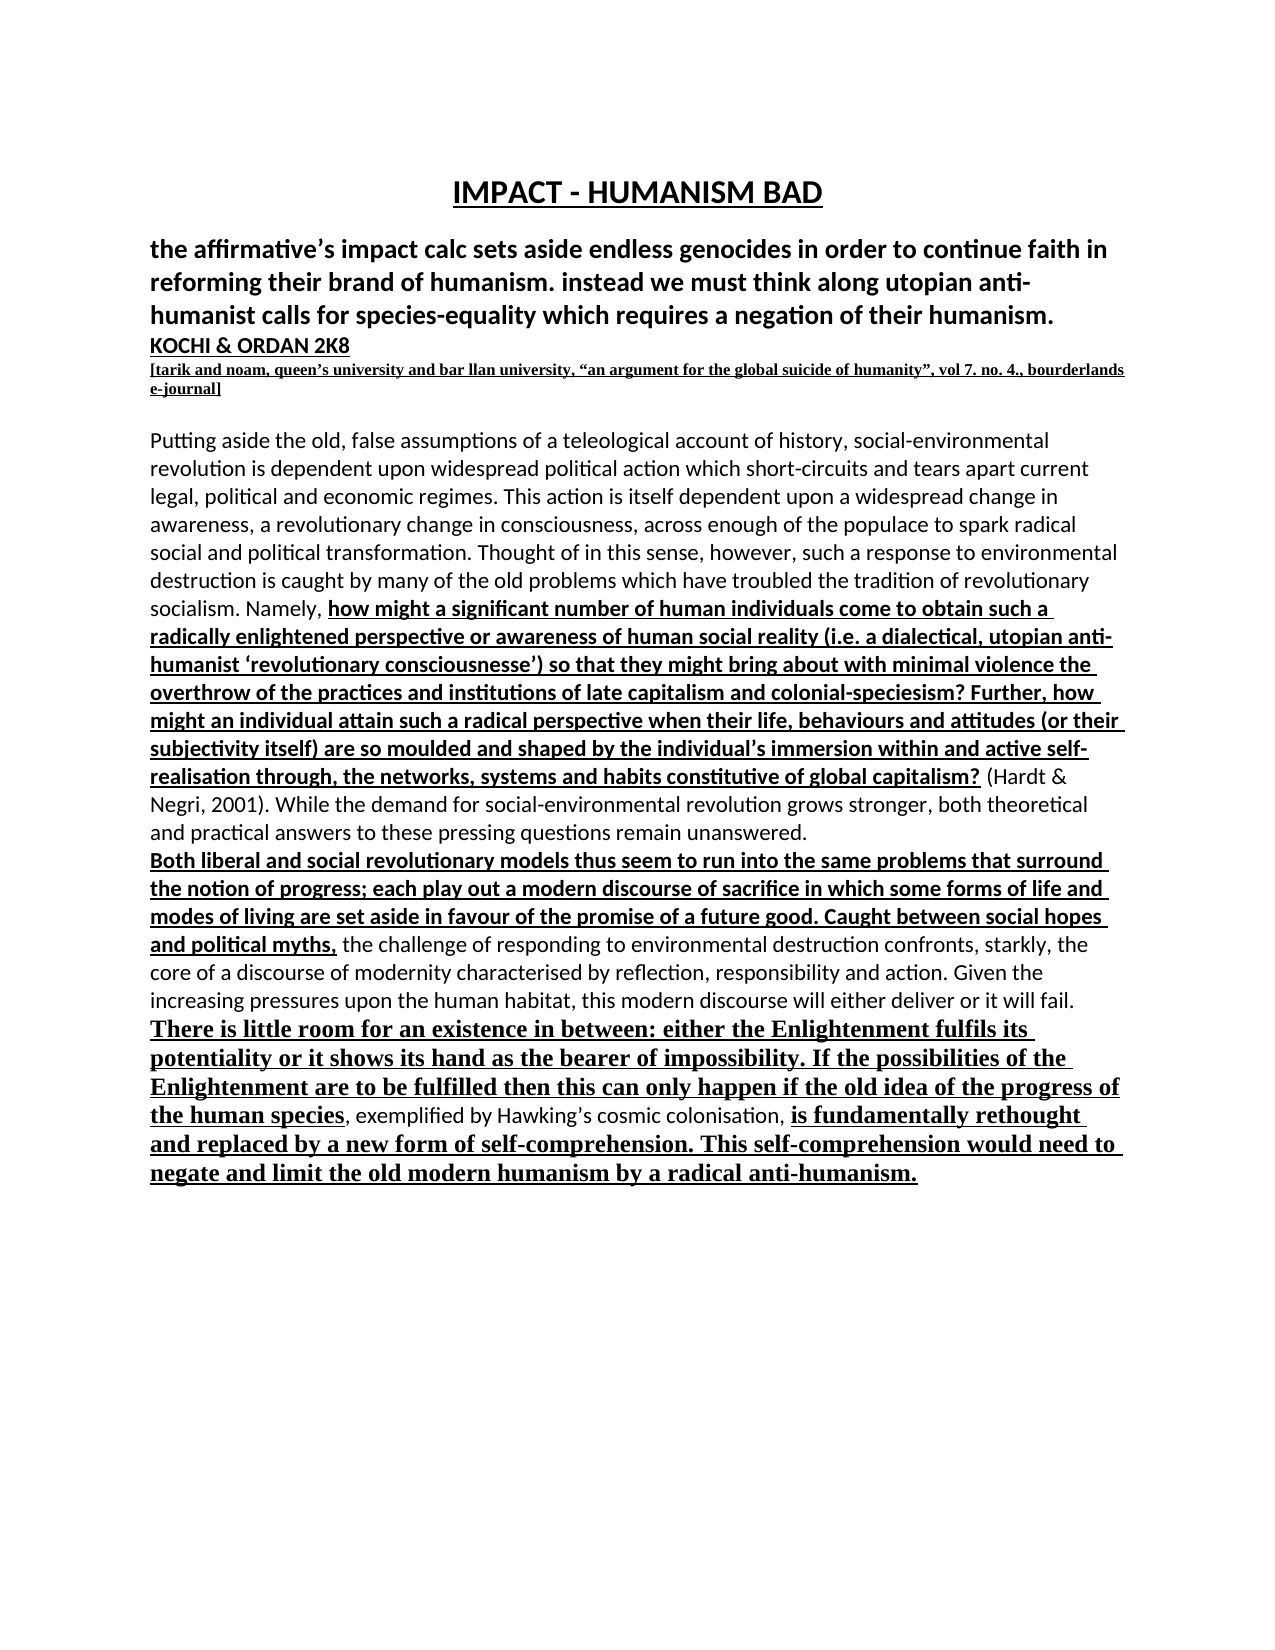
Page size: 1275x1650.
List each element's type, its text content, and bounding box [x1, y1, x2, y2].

subtitle the affirmative’s impact calc sets aside endless genocides in order to continue faith in reforming their brand of humanism. instead we must think along utopian anti-humanist calls for species-equality which requires a negation of their humanism. [150, 232, 1125, 331]
text [tarik and noam, queen’s university and bar llan university, “an argument for the global suicide of humanity”, vol 7. no. 4., bourderlands e-journal] [150, 359, 1125, 376]
text Putting aside the old, false assumptions of a teleological account of history, social-environmental revolution is dependent upon widespread political action which short-circuits and tears apart current legal, political and economic regimes. This action is itself dependent upon a widespread change in awareness, a revolutionary change in consciousness, across enough of the populace to spark radical social and political transformation. Thought of in this sense, however, such a response to environmental destruction is caught by many of the old problems which have troubled the tradition of revolutionary socialism. Namely, how might a significant number of human individuals come to obtain such a radically enlightened perspective or awareness of human social reality (i.e. a dialectical, utopian anti-humanist ‘revolutionary consciousnesse’) so that they might bring about with minimal violence the overthrow of the practices and institutions of late capitalism and colonial-speciesism? Further, how might an individual attain such a radical perspective when their life, behaviours and attitudes (or their subjectivity itself) are so moulded and shaped by the individual’s immersion within and active self-realisation through, the networks, systems and habits constitutive of global capitalism? (Hardt & Negri, 2001). While the demand for social-environmental revolution grows stronger, both theoretical and practical answers to these pressing questions remain unanswered. [150, 732, 1125, 846]
text Putting aside the old, false assumptions of a teleological account of history, social-environmental revolution is dependent upon widespread political action which short-circuits and tears apart current legal, political and economic regimes. This action is itself dependent upon a widespread change in awareness, a revolutionary change in consciousness, across enough of the populace to spark radical social and political transformation. Thought of in this sense, however, such a response to environmental destruction is caught by many of the old problems which have troubled the tradition of revolutionary socialism. Namely, how might a significant number of human individuals come to obtain such a radically enlightened perspective or awareness of human social reality (i.e. a dialectical, utopian anti-humanist ‘revolutionary consciousnesse’) so that they might bring about with minimal violence the overthrow of the practices and institutions of late capitalism and colonial-speciesism? Further, how might an individual attain such a radical perspective when their life, behaviours and attitudes (or their subjectivity itself) are so moulded and shaped by the individual’s immersion within and active self-realisation through, the networks, systems and habits constitutive of global capitalism? (Hardt & Negri, 2001). While the demand for social-environmental revolution grows stronger, both theoretical and practical answers to these pressing questions remain unanswered. [150, 426, 1125, 730]
text [tarik and noam, queen’s university and bar llan university, “an argument for the global suicide of humanity”, vol 7. no. 4., bourderlands e-journal] [150, 377, 1125, 398]
text KOCHI & ORDAN 2K8 [150, 331, 1125, 359]
subtitle IMPACT - HUMANISM BAD [150, 171, 1125, 212]
text Both liberal and social revolutionary models thus seem to run into the same problems that surround the notion of progress; each play out a modern discourse of sacrifice in which some forms of life and modes of living are set aside in favour of the promise of a future good. Caught between social hopes and political myths, the challenge of responding to environmental destruction confronts, starkly, the core of a discourse of modernity characterised by reflection, responsibility and action. Given the increasing pressures upon the human habitat, this modern discourse will either deliver or it will fail. There is little room for an existence in between: either the Enlightenment fulfils its potentiality or it shows its hand as the bearer of impossibility. If the possibilities of the Enlightenment are to be fulfilled then this can only happen if the old idea of the progress of the human species, exemplified by Hawking’s cosmic colonisation, is fundamentally rethought and replaced by a new form of self-comprehension. This self-comprehension would need to negate and limit the old modern humanism by a radical anti-humanism. [150, 846, 1125, 1187]
